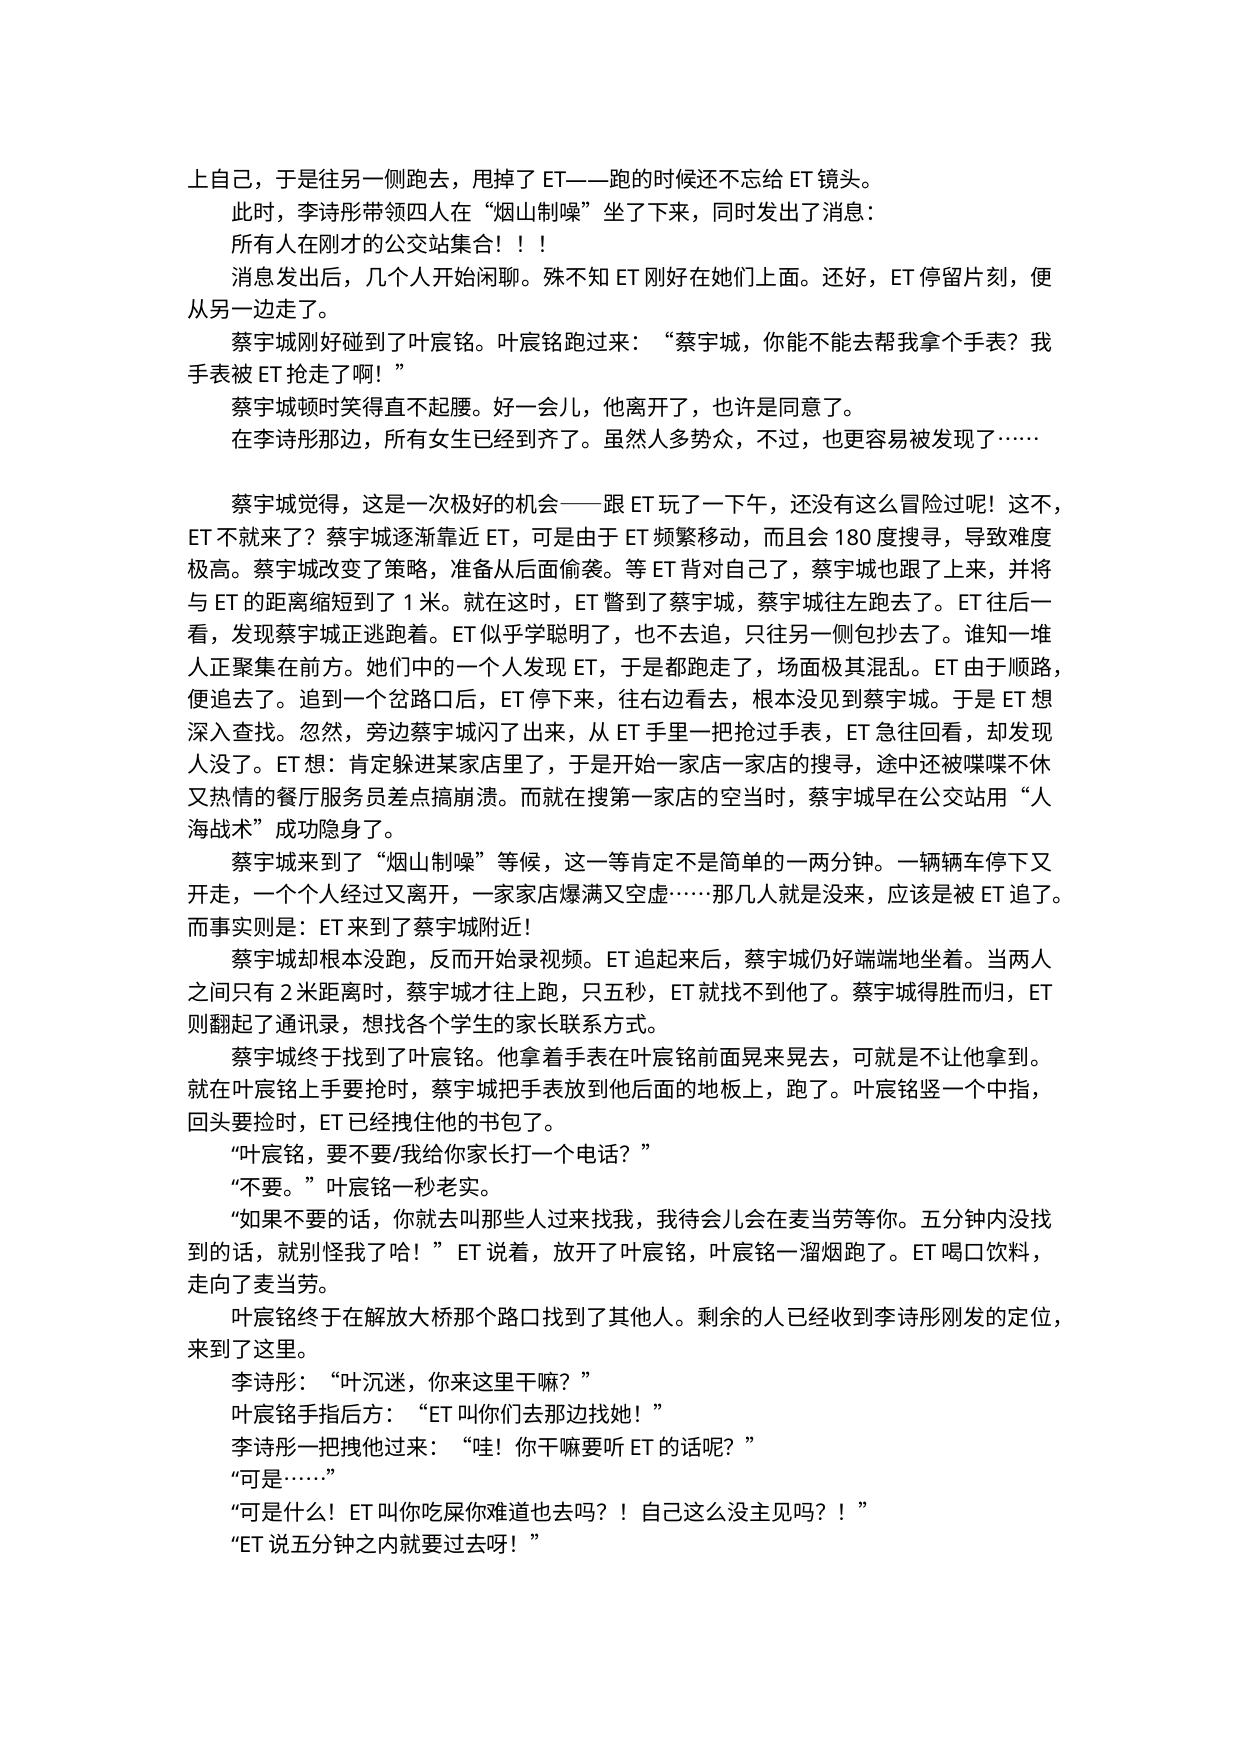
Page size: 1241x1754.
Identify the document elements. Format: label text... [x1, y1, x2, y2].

text “ET说五分钟之内就要过去呀！” [187, 1527, 1053, 1559]
text 叶宸铭终于在解放大桥那个路口找到了其他人。剩余的人已经收到李诗彤刚发的定位，来到了这里。 [187, 1299, 1053, 1364]
text 蔡宇城刚好碰到了叶宸铭。叶宸铭跑过来：“蔡宇城，你能不能去帮我拿个手表？我手表被ET抢走了啊！” [187, 324, 1053, 389]
text 蔡宇城却根本没跑，反而开始录视频。ET追起来后，蔡宇城仍好端端地坐着。当两人之间只有2米距离时，蔡宇城才往上跑，只五秒，ET就找不到他了。蔡宇城得胜而归，ET则翻起了通讯录，想找各个学生的家长联系方式。 [187, 942, 1053, 1039]
text “如果不要的话，你就去叫那些人过来找我，我待会儿会在麦当劳等你。五分钟内没找到的话，就别怪我了哈！”ET说着，放开了叶宸铭，叶宸铭一溜烟跑了。ET喝口饮料，走向了麦当劳。 [187, 1202, 1053, 1299]
text 李诗彤：“叶沉迷，你来这里干嘛？” [187, 1364, 1053, 1397]
text 叶宸铭手指后方：“ET叫你们去那边找她！” [187, 1397, 1053, 1429]
text “可是……” [187, 1462, 1053, 1494]
text “可是什么！ET叫你吃屎你难道也去吗？！自己这么没主见吗？！” [187, 1494, 1053, 1527]
text 在李诗彤那边，所有女生已经到齐了。虽然人多势众，不过，也更容易被发现了…… [187, 422, 1053, 454]
text 此时，李诗彤带领四人在“烟山制噪”坐了下来，同时发出了消息： [187, 194, 1053, 227]
text 蔡宇城觉得，这是一次极好的机会——跟ET玩了一下午，还没有这么冒险过呢！这不，ET不就来了？蔡宇城逐渐靠近ET，可是由于ET频繁移动，而且会180度搜寻，导致难度极高。蔡宇城改变了策略，准备从后面偷袭。等ET背对自己了，蔡宇城也跟了上来，并将与ET的距离缩短到了1米。就在这时，ET瞥到了蔡宇城，蔡宇城往左跑去了。ET往后一看，发现蔡宇城正逃跑着。ET似乎学聪明了，也不去追，只往另一侧包抄去了。谁知一堆人正聚集在前方。她们中的一个人发现ET，于是都跑走了，场面极其混乱。ET由于顺路，便追去了。追到一个岔路口后，ET停下来，往右边看去，根本没见到蔡宇城。于是ET想深入查找。忽然，旁边蔡宇城闪了出来，从ET手里一把抢过手表，ET急往回看，却发现人没了。ET想：肯定躲进某家店里了，于是开始一家店一家店的搜寻，途中还被喋喋不休又热情的餐厅服务员差点搞崩溃。而就在搜第一家店的空当时，蔡宇城早在公交站用“人海战术”成功隐身了。 [187, 487, 1053, 844]
text 蔡宇城顿时笑得直不起腰。好一会儿，他离开了，也许是同意了。 [187, 389, 1053, 422]
text 所有人在刚才的公交站集合！！！ [187, 227, 1053, 259]
text 消息发出后，几个人开始闲聊。殊不知ET刚好在她们上面。还好，ET停留片刻，便从另一边走了。 [187, 259, 1053, 324]
text 蔡宇城来到了“烟山制噪”等候，这一等肯定不是简单的一两分钟。一辆辆车停下又开走，一个个人经过又离开，一家家店爆满又空虚……那几人就是没来，应该是被ET追了。而事实则是：ET来到了蔡宇城附近！ [187, 844, 1053, 942]
text “不要。”叶宸铭一秒老实。 [187, 1169, 1053, 1202]
text “叶宸铭，要不要/我给你家长打一个电话？” [187, 1137, 1053, 1169]
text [187, 162, 1053, 194]
text 蔡宇城终于找到了叶宸铭。他拿着手表在叶宸铭前面晃来晃去，可就是不让他拿到。就在叶宸铭上手要抢时，蔡宇城把手表放到他后面的地板上，跑了。叶宸铭竖一个中指，回头要捡时，ET已经拽住他的书包了。 [187, 1039, 1053, 1137]
text 李诗彤一把拽他过来：“哇！你干嘛要听ET的话呢？” [187, 1429, 1053, 1462]
